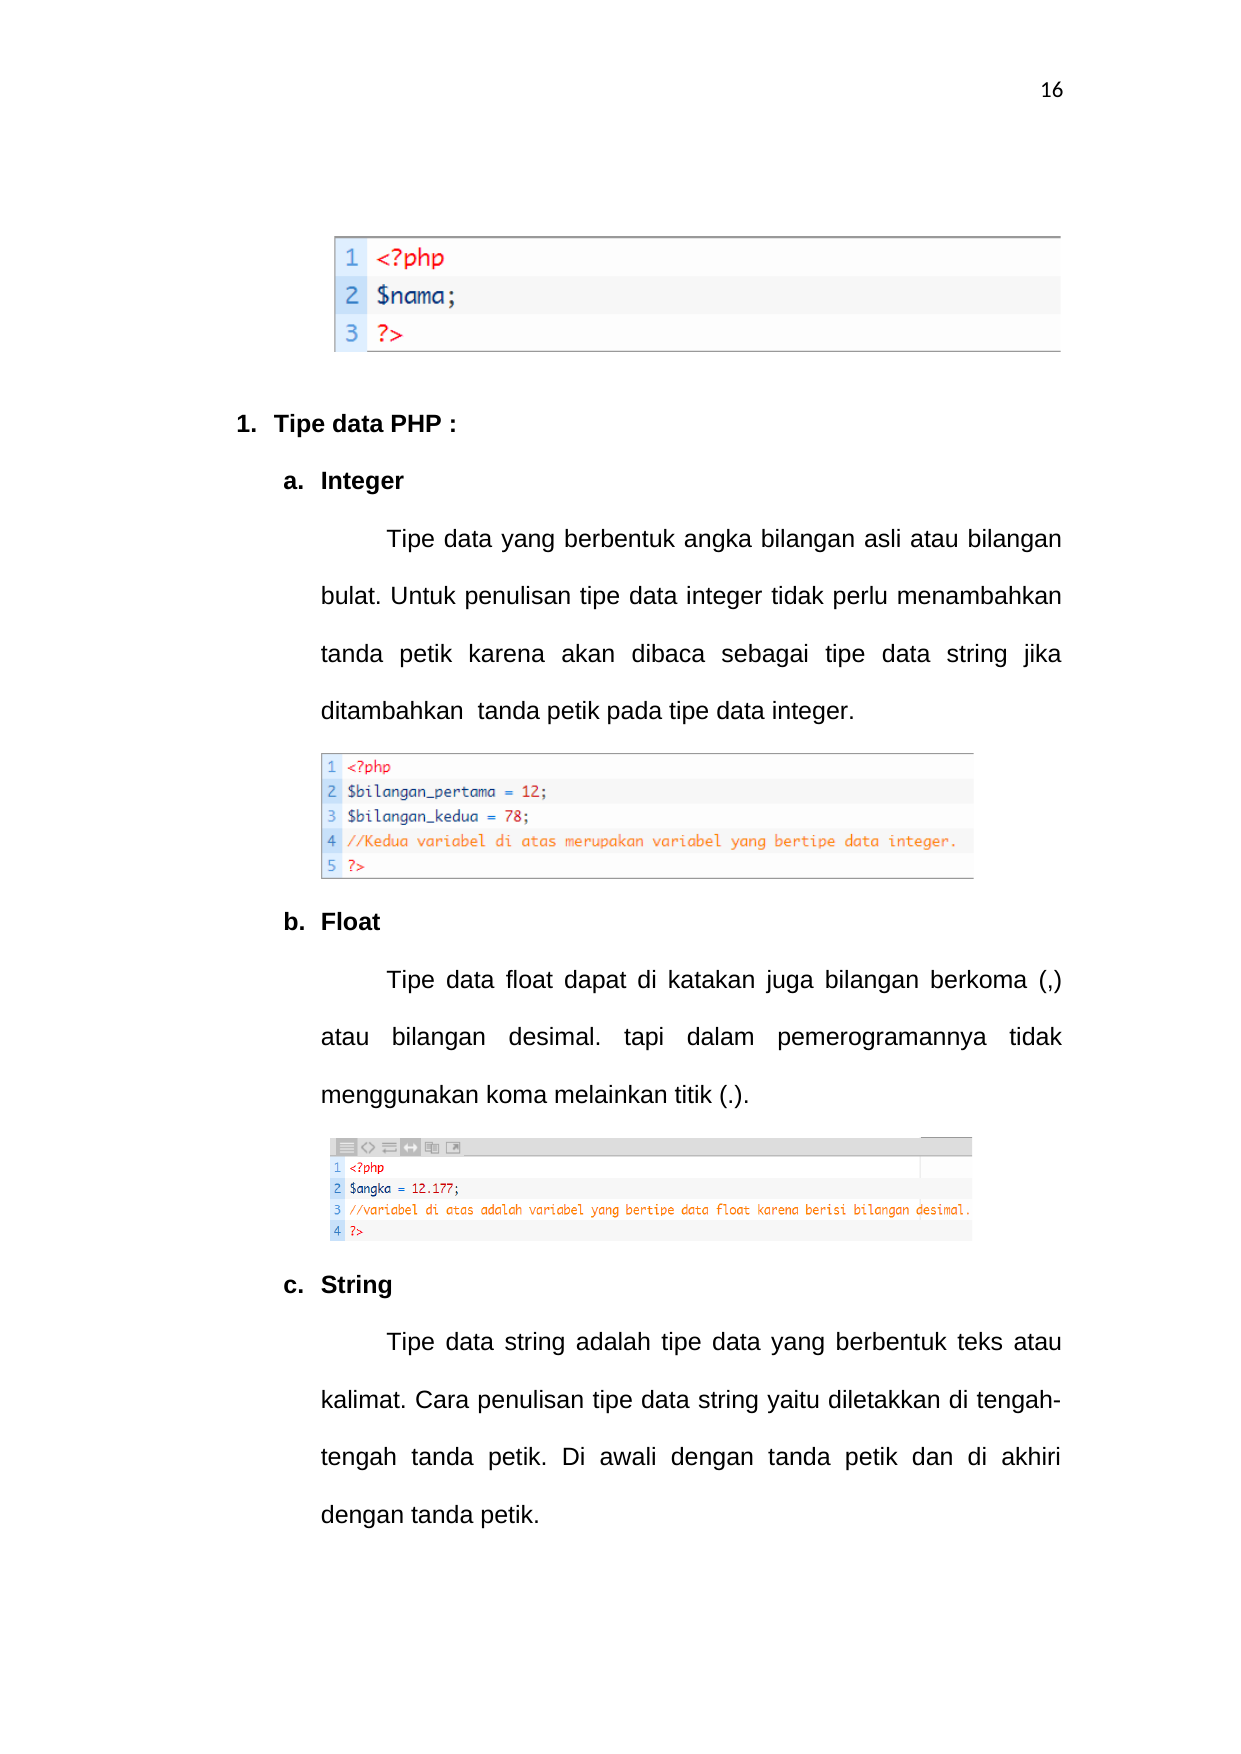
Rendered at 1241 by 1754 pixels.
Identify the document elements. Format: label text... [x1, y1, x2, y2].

picture [332, 236, 1061, 352]
text Tipe data string adalah tipe data yang berbentuk teks atau kalimat. Cara penulisan tipe data string yaitu diletakkan di tengah-tengah tanda petik. Di awali dengan tanda petik dan di akhiri dengan tanda petik. [321, 1327, 1063, 1528]
list Tipe data yang berbentuk angka bilangan asli atau bilangan bulat. Untuk penulisan tipe data integer tidak perlu menambahkan tanda petik karena akan dibaca sebagai tipe data string jika ditambahkan tanda petik pada tipe data integer. [321, 524, 1063, 725]
picture [330, 1137, 973, 1241]
list Tipe data PHP : [236, 409, 1063, 437]
text Tipe data float dapat di katakan juga bilangan berkoma (,) atau bilangan desimal. tapi dalam pemerogramannya tidak menggunakan koma melainkan titik (.). [321, 965, 1063, 1109]
list Float [283, 907, 1063, 936]
picture [320, 753, 974, 879]
list Integer [283, 466, 1063, 495]
list String [283, 1269, 1063, 1298]
